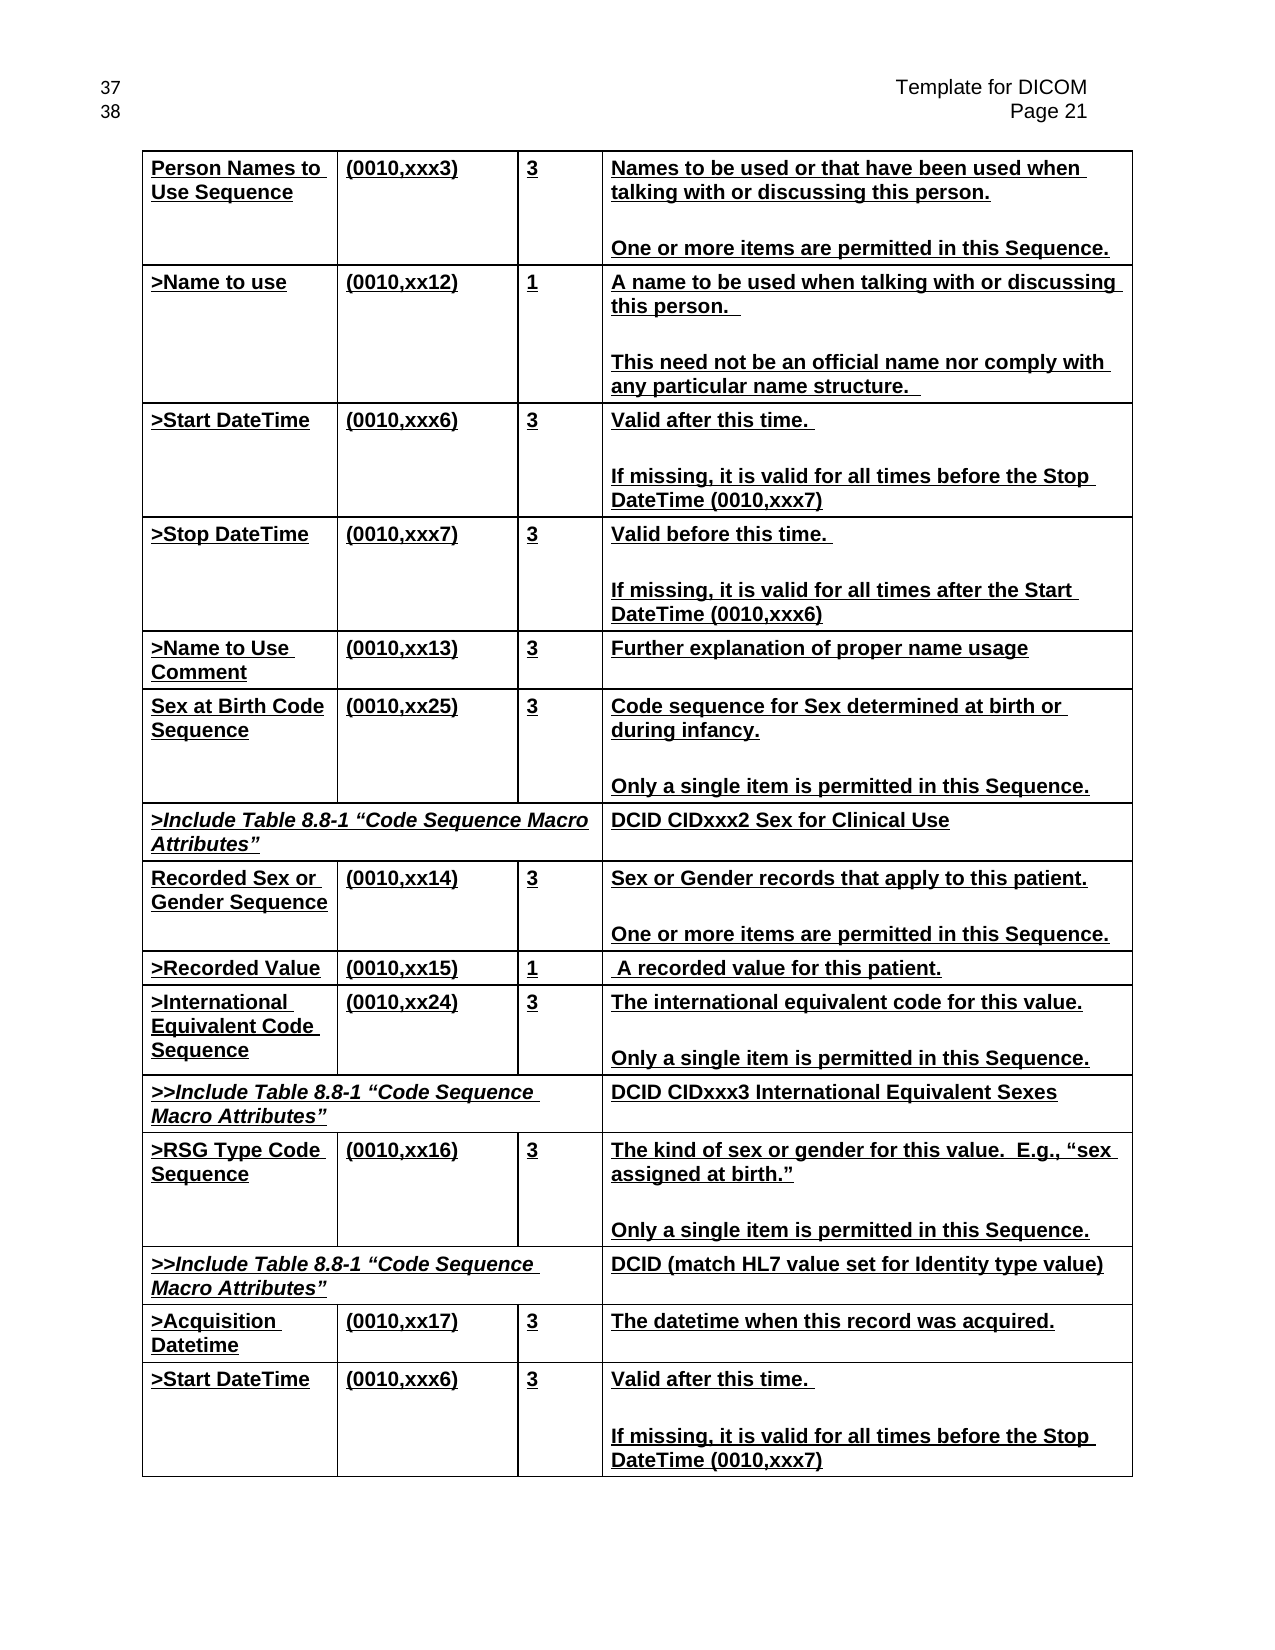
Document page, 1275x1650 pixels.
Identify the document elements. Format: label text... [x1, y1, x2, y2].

table_cell 1 [519, 952, 602, 984]
table_cell >Acquisition Datetime [143, 1305, 337, 1361]
table_cell (0010,xx14) [338, 862, 517, 950]
table_cell >Recorded Value [143, 952, 337, 984]
table_cell The datetime when this record was acquired. [603, 1305, 1132, 1361]
table_cell (0010,xxx6) [338, 1363, 517, 1476]
table_cell (0010,xxx6) [338, 404, 517, 516]
table_cell Names to be used or that have been used when talking with or discussing this person. One or more items are permitted in this Sequence. [603, 152, 1132, 264]
table_cell 3 [519, 518, 602, 630]
table_cell (0010,xx17) [338, 1305, 517, 1361]
table_cell (0010,xxx3) [338, 152, 517, 264]
table_cell (0010,xx12) [338, 266, 517, 402]
table_cell 3 [519, 986, 602, 1074]
table_cell Recorded Sex or Gender Sequence [143, 862, 337, 950]
table_cell >Stop DateTime [143, 518, 337, 630]
table_cell 3 [519, 152, 602, 264]
table_cell (0010,xx13) [338, 632, 517, 688]
table_cell Sex or Gender records that apply to this patient. One or more items are permitted in this Sequence. [603, 862, 1132, 950]
table_cell (0010,xx25) [338, 690, 517, 802]
table_cell 3 [519, 690, 602, 802]
table_cell 3 [519, 862, 602, 950]
table_cell Further explanation of proper name usage [603, 632, 1132, 688]
table_cell >>Include Table 8.8-1 “Code Sequence Macro Attributes” [143, 1076, 602, 1132]
table_cell >Include Table 8.8-1 “Code Sequence Macro Attributes” [143, 804, 602, 860]
table_cell Sex at Birth Code Sequence [143, 690, 337, 802]
table_cell DCID CIDxxx3 International Equivalent Sexes [603, 1076, 1132, 1132]
table_cell Valid after this time. If missing, it is valid for all times before the Stop DateTime (0010,xxx7) [603, 404, 1132, 516]
table_cell 1 [519, 266, 602, 402]
table_cell >Name to Use Comment [143, 632, 337, 688]
table_cell >Start DateTime [143, 1363, 337, 1476]
table_cell Valid after this time. If missing, it is valid for all times before the Stop DateTime (0010,xxx7) [603, 1363, 1132, 1476]
table_cell Code sequence for Sex determined at birth or during infancy. Only a single item is permitted in this Sequence. [603, 690, 1132, 802]
table_cell >International Equivalent Code Sequence [143, 986, 337, 1074]
table_cell 3 [519, 1363, 602, 1476]
table_cell 3 [519, 632, 602, 688]
table_cell (0010,xxx7) [338, 518, 517, 630]
table_cell The kind of sex or gender for this value. E.g., “sex assigned at birth.” Only a single item is permitted in this Sequence. [603, 1133, 1132, 1246]
table_cell 3 [519, 1133, 602, 1246]
table_cell DCID CIDxxx2 Sex for Clinical Use [603, 804, 1132, 860]
table_cell Person Names to Use Sequence [143, 152, 337, 264]
table_cell 3 [519, 404, 602, 516]
table_cell A name to be used when talking with or discussing this person. This need not be an official name nor comply with any particular name structure. [603, 266, 1132, 402]
table_cell A recorded value for this patient. [603, 952, 1132, 984]
table_cell The international equivalent code for this value. Only a single item is permitted in this Sequence. [603, 986, 1132, 1074]
table_cell >Start DateTime [143, 404, 337, 516]
table_cell DCID (match HL7 value set for Identity type value) [603, 1247, 1132, 1304]
table_cell (0010,xx15) [338, 952, 517, 984]
table_cell 3 [519, 1305, 602, 1361]
table_cell (0010,xx16) [338, 1133, 517, 1246]
table_cell (0010,xx24) [338, 986, 517, 1074]
table_cell >Name to use [143, 266, 337, 402]
table_cell >RSG Type Code Sequence [143, 1133, 337, 1246]
table_cell Valid before this time. If missing, it is valid for all times after the Start DateTime (0010,xxx6) [603, 518, 1132, 630]
table_cell >>Include Table 8.8-1 “Code Sequence Macro Attributes” [143, 1247, 602, 1304]
